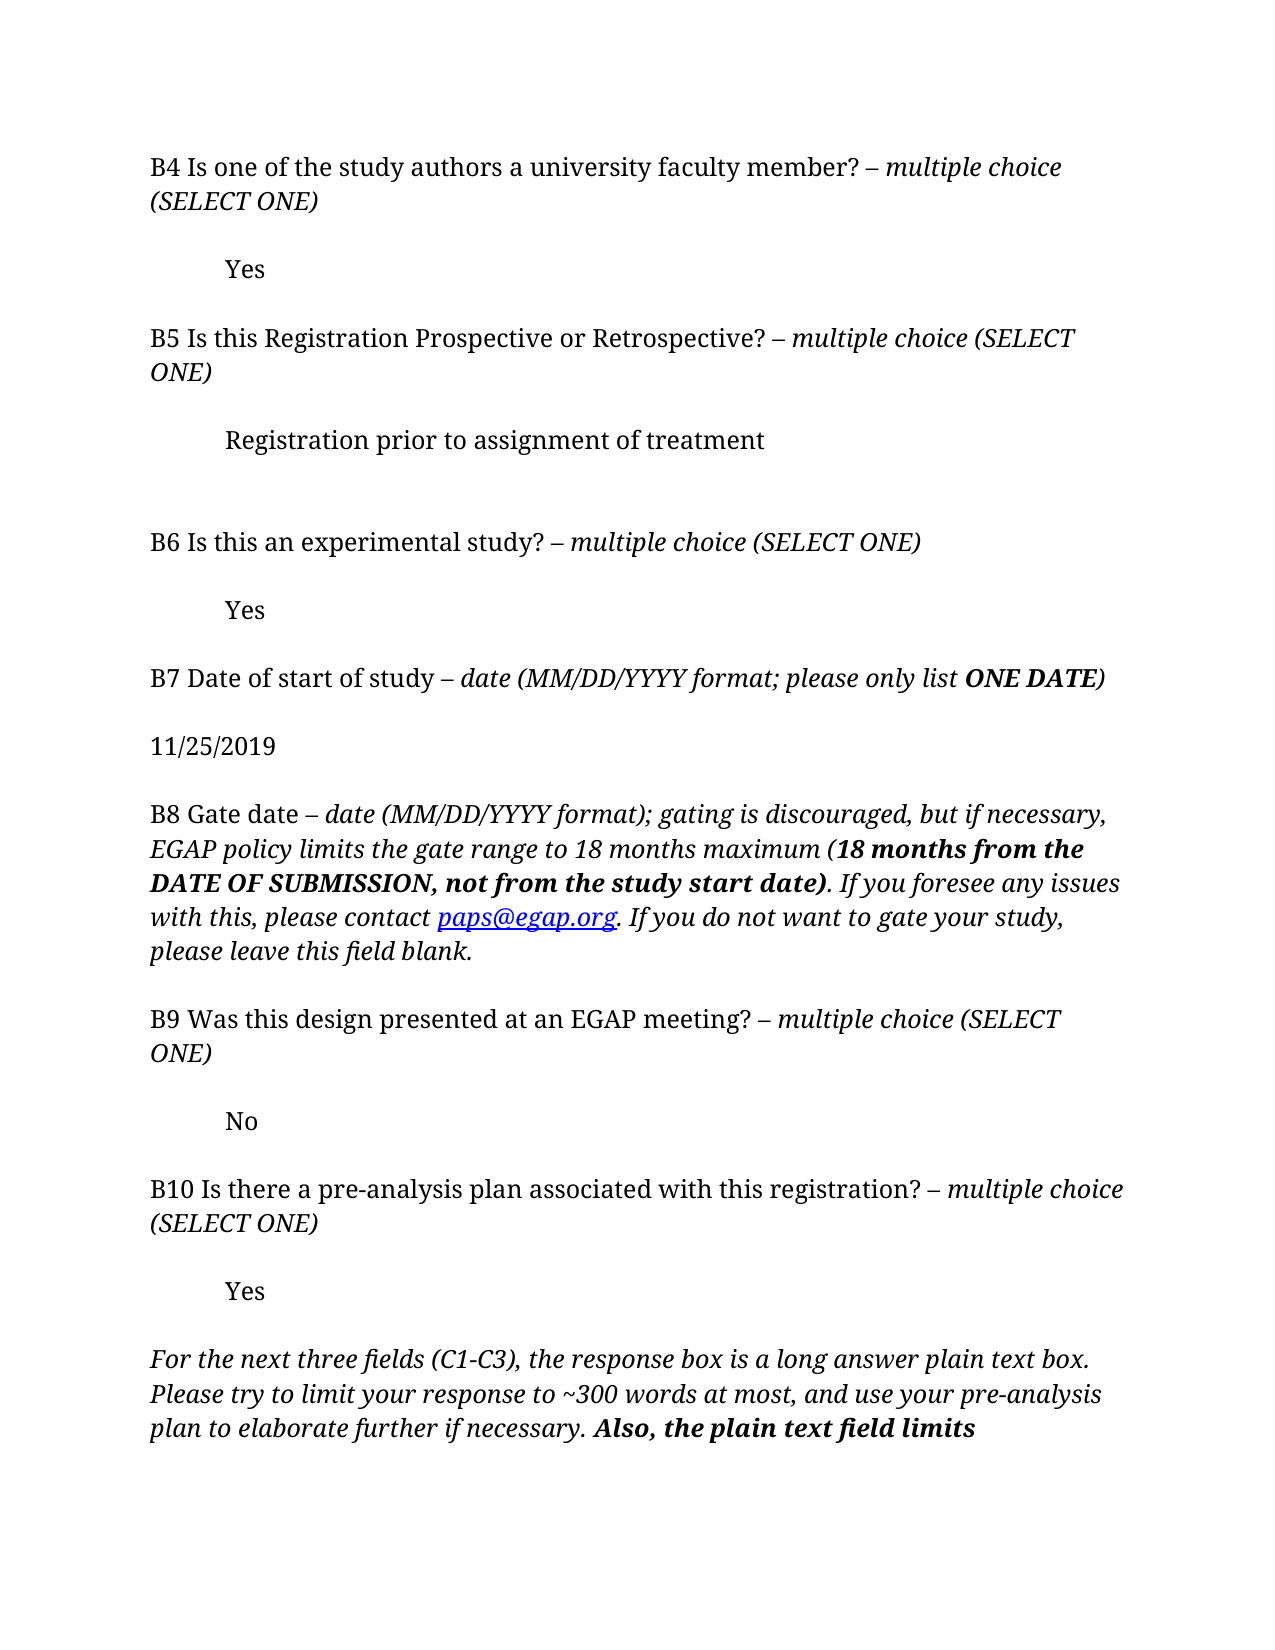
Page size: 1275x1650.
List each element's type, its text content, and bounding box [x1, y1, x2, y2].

text B6 Is this an experimental study? – multiple choice (SELECT ONE) [150, 525, 1125, 559]
text B4 Is one of the study authors a university faculty member? – multiple choice (SELECT ONE) [150, 150, 1125, 218]
text Yes [150, 1274, 1125, 1308]
text B9 Was this design presented at an EGAP meeting? – multiple choice (SELECT ONE) [150, 1002, 1125, 1070]
text Yes [150, 252, 1125, 286]
text B7 Date of start of study – date (MM/DD/YYYY format; please only list ONE DATE) [150, 661, 1125, 695]
text B10 Is there a pre-analysis plan associated with this registration? – multiple choice (SELECT ONE) [150, 1172, 1125, 1240]
text B5 Is this Registration Prospective or Retrospective? – multiple choice (SELECT ONE) [150, 320, 1125, 388]
text Yes [150, 593, 1125, 627]
text B8 Gate date – date (MM/DD/YYYY format); gating is discouraged, but if necessary, EGAP policy limits the gate range to 18 months maximum (18 months from the DATE OF SUBMISSION, not from the study start date). If you foresee any issues with this, please contact paps@egap.org. If you do not want to gate your study, please leave this field blank. [150, 797, 1125, 967]
text No [150, 1104, 1125, 1138]
text 11/25/2019 [150, 729, 1125, 763]
text Registration prior to assignment of treatment [225, 422, 1125, 457]
